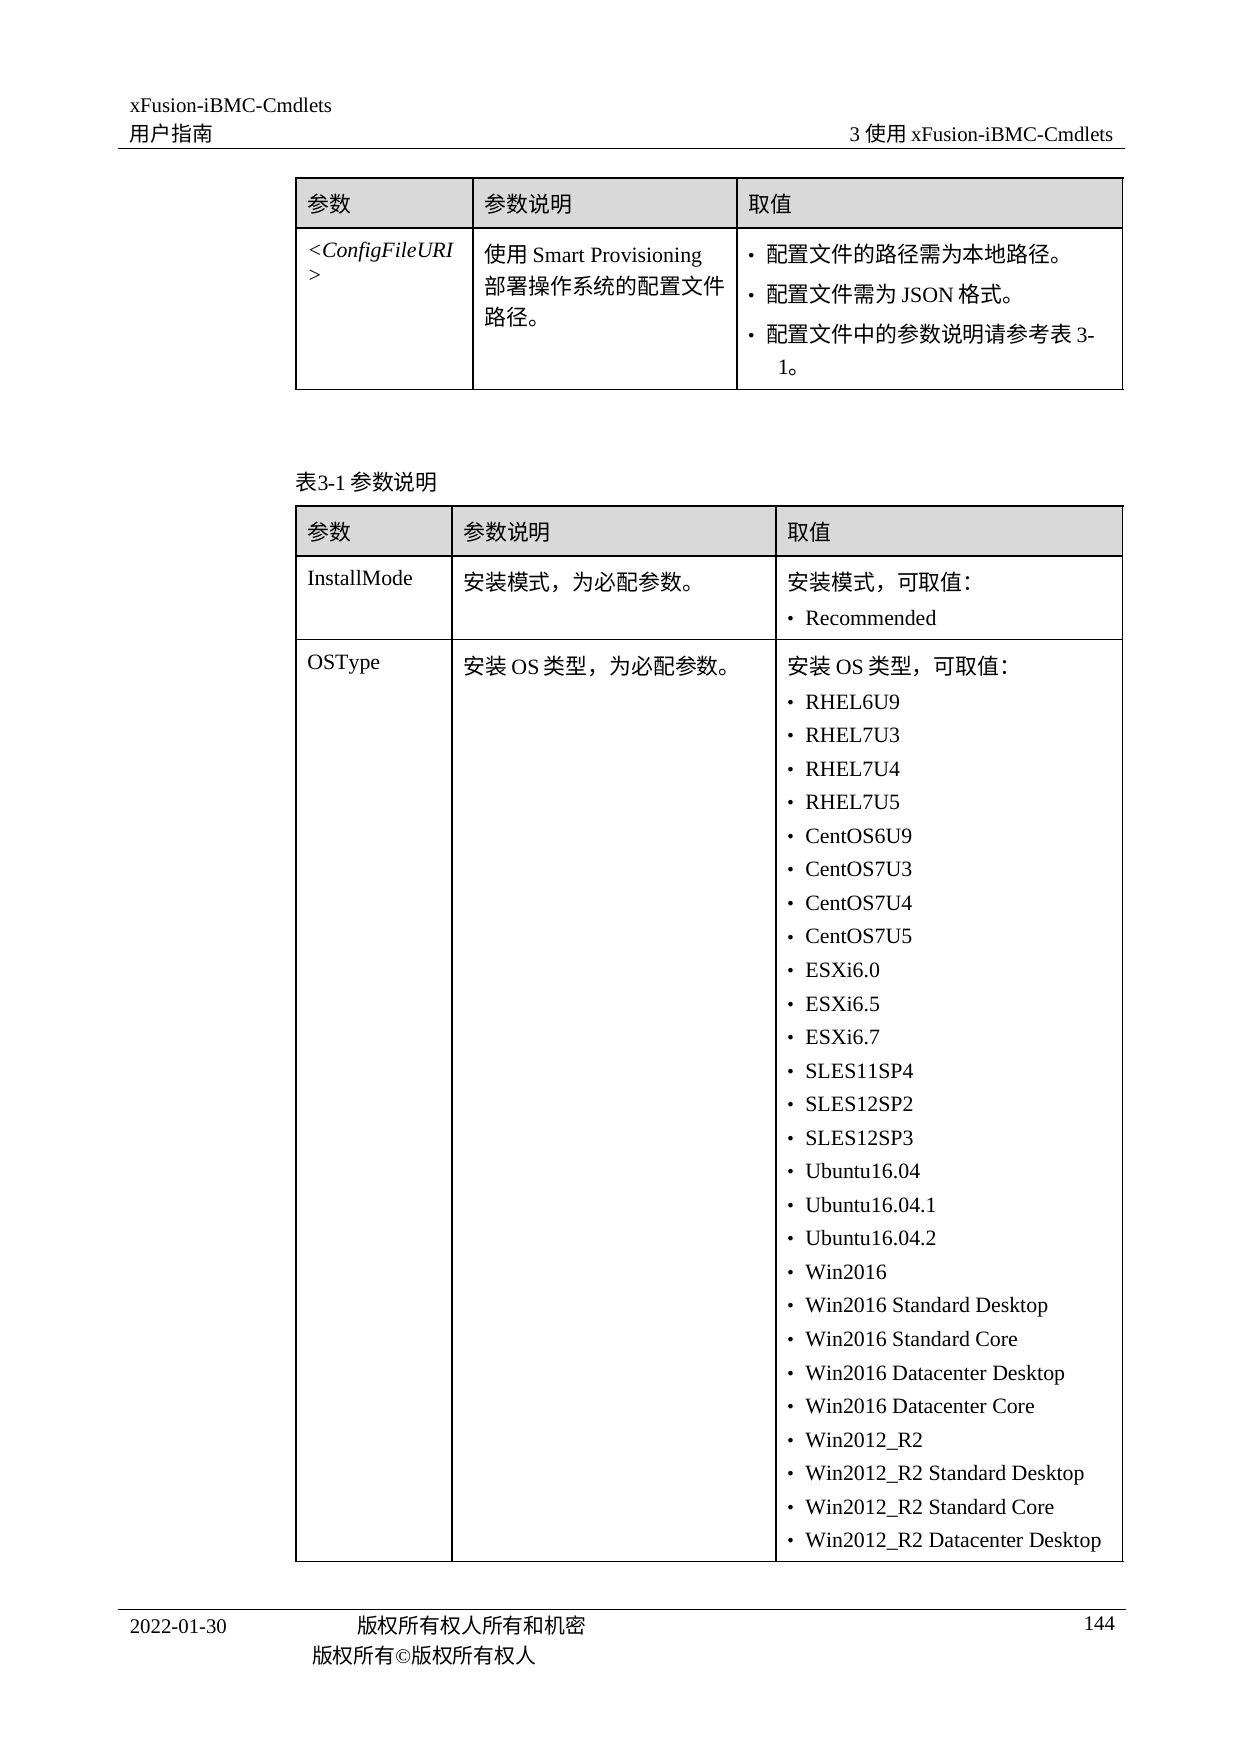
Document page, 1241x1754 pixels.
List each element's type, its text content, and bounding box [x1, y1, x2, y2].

text 参数说明 [295, 465, 1122, 497]
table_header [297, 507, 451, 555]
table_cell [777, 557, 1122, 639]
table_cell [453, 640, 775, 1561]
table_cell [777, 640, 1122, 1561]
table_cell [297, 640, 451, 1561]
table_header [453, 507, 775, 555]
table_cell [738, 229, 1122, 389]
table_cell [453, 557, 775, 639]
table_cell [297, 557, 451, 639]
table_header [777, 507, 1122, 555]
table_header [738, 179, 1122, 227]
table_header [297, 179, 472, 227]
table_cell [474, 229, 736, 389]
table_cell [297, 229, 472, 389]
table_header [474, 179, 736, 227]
